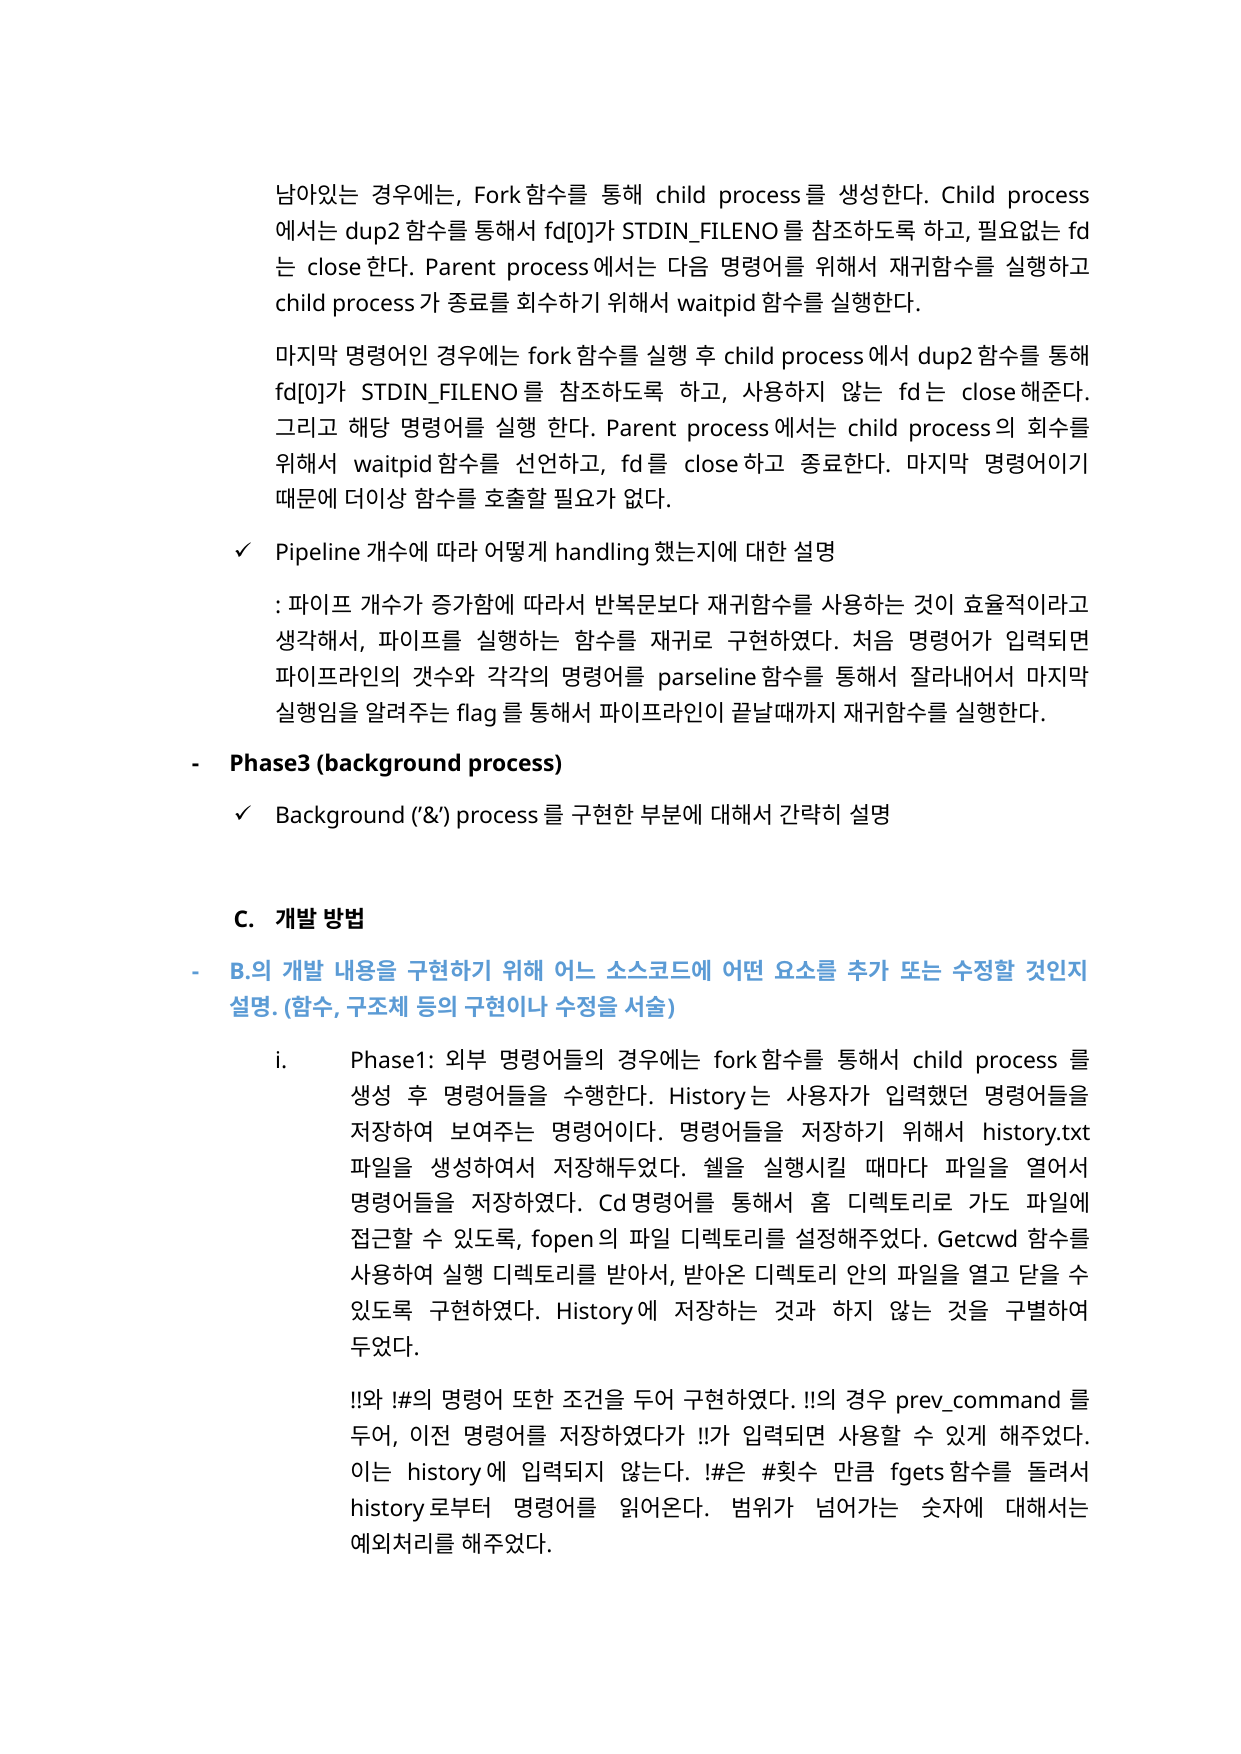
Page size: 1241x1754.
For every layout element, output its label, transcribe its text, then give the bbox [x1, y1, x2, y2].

list 마지막 명령어인 경우에는 fork함수를 실행 후 child process에서 dup2함수를 통해 fd[0]가 STDIN_FILENO를 참조하도록 하고, 사용하지 않는 fd는 close해준다. 그리고 해당 명령어를 실행 한다. Parent process에서는 child process의 회수를 위해서 waitpid함수를 선언하고, fd를 close하고 종료한다. 마지막 명령어이기 때문에 더이상 함수를 호출할 필요가 없다. [275, 338, 1090, 515]
list Background (’&’) process를 구현한 부분에 대해서 간략히 설명 [233, 797, 1090, 831]
list Phase3 (background process) [192, 747, 1090, 778]
list 개발 방법 [233, 900, 1090, 934]
list : 파이프 개수가 증가함에 따라서 반복문보다 재귀함수를 사용하는 것이 효율적이라고 생각해서, 파이프를 실행하는 함수를 재귀로 구현하였다. 처음 명령어가 입력되면 파이프라인의 갯수와 각각의 명령어를 parseline함수를 통해서 잘라내어서 마지막 실행임을 알려주는 flag를 통해서 파이프라인이 끝날때까지 재귀함수를 실행한다. [275, 587, 1090, 728]
list !!와 !#의 명령어 또한 조건을 두어 구현하였다. !!의 경우 prev_command 를 두어, 이전 명령어를 저장하였다가 !!가 입력되면 사용할 수 있게 해주었다. 이는 history에 입력되지 않는다. !#은 #횟수 만큼 fgets함수를 돌려서 history로부터 명령어를 읽어온다. 범위가 넘어가는 숫자에 대해서는 예외처리를 해주었다. [350, 1382, 1090, 1559]
list B.의 개발 내용을 구현하기 위해 어느 소스코드에 어떤 요소를 추가 또는 수정할 것인지 설명. (함수, 구조체 등의 구현이나 수정을 서술) [192, 953, 1090, 1022]
list Phase1: 외부 명령어들의 경우에는 fork함수를 통해서 child process 를 생성 후 명령어들을 수행한다. History는 사용자가 입력했던 명령어들을 저장하여 보여주는 명령어이다. 명령어들을 저장하기 위해서 history.txt파일을 생성하여서 저장해두었다. 쉘을 실행시킬 때마다 파일을 열어서 명령어들을 저장하였다. Cd명령어를 통해서 홈 디렉토리로 가도 파일에 접근할 수 있도록, fopen의 파일 디렉토리를 설정해주었다. Getcwd 함수를 사용하여 실행 디렉토리를 받아서, 받아온 디렉토리 안의 파일을 열고 닫을 수 있도록 구현하였다. History에 저장하는 것과 하지 않는 것을 구별하여 두었다. [275, 1042, 1090, 1362]
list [275, 177, 1090, 318]
list Pipeline 개수에 따라 어떻게 handling했는지에 대한 설명 [233, 534, 1090, 567]
